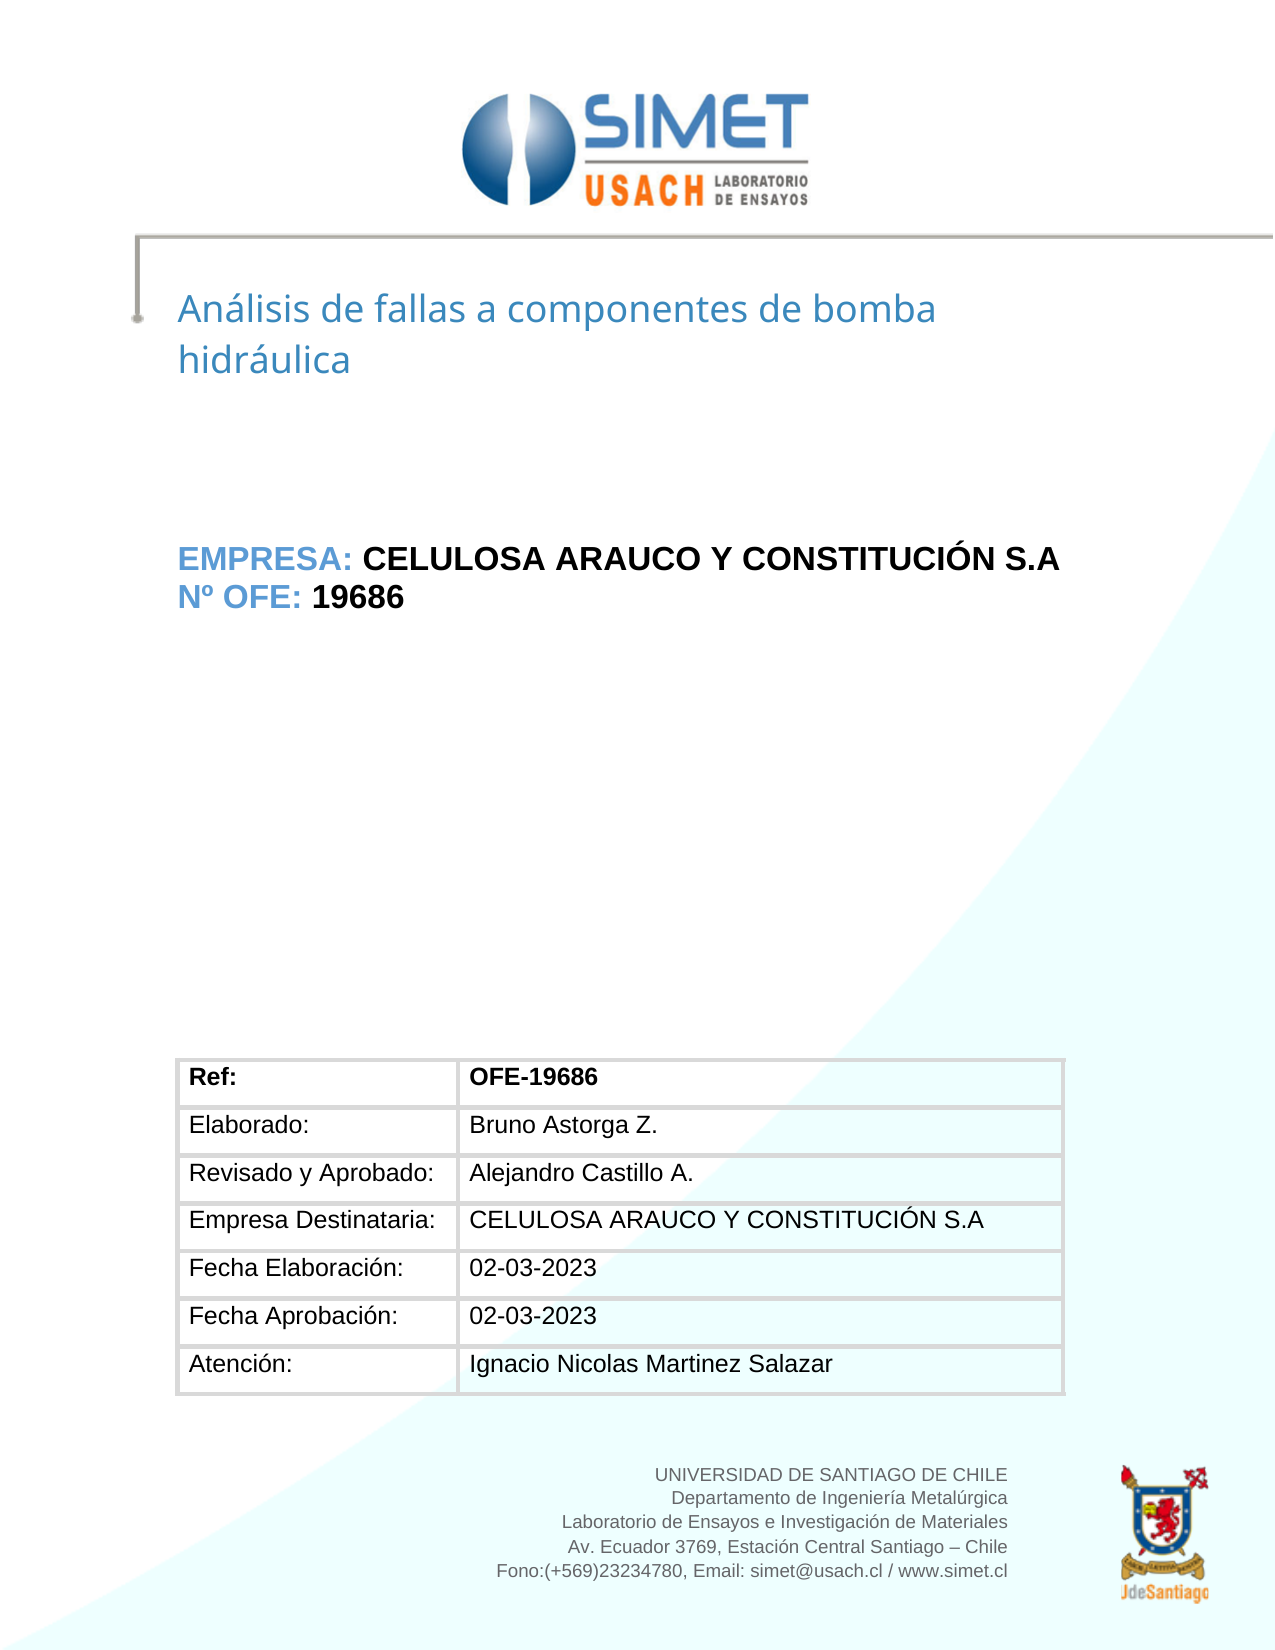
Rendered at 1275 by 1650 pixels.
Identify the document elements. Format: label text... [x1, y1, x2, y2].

table_cell Empresa Destinataria: [180, 1206, 456, 1248]
table_cell Revisado y Aprobado: [180, 1158, 456, 1201]
table_cell 02-03-2023 [460, 1301, 1061, 1344]
table_cell Alejandro Castillo A. [460, 1158, 1061, 1201]
table_cell 02-03-2023 [460, 1253, 1061, 1296]
table_cell Fecha Aprobación: [180, 1301, 456, 1344]
text Nº OFE: 19686 [177, 577, 1063, 616]
table_cell Ignacio Nicolas Martinez Salazar [460, 1349, 1061, 1392]
table_header Ref: [180, 1062, 456, 1105]
picture [127, 226, 1273, 329]
picture [447, 73, 828, 225]
text EMPRESA: CELULOSA ARAUCO Y CONSTITUCIÓN S.A [177, 539, 1063, 577]
table_cell Fecha Elaboración: [180, 1253, 456, 1296]
table_header OFE-19686 [460, 1062, 1061, 1105]
text Análisis de fallas a componentes de bomba hidráulica [177, 282, 1063, 384]
table_cell Elaborado: [180, 1110, 456, 1153]
table_cell Atención: [180, 1349, 456, 1392]
table_cell CELULOSA ARAUCO Y CONSTITUCIÓN S.A [460, 1206, 1061, 1248]
picture [1118, 1464, 1207, 1603]
table_cell Bruno Astorga Z. [460, 1110, 1061, 1153]
